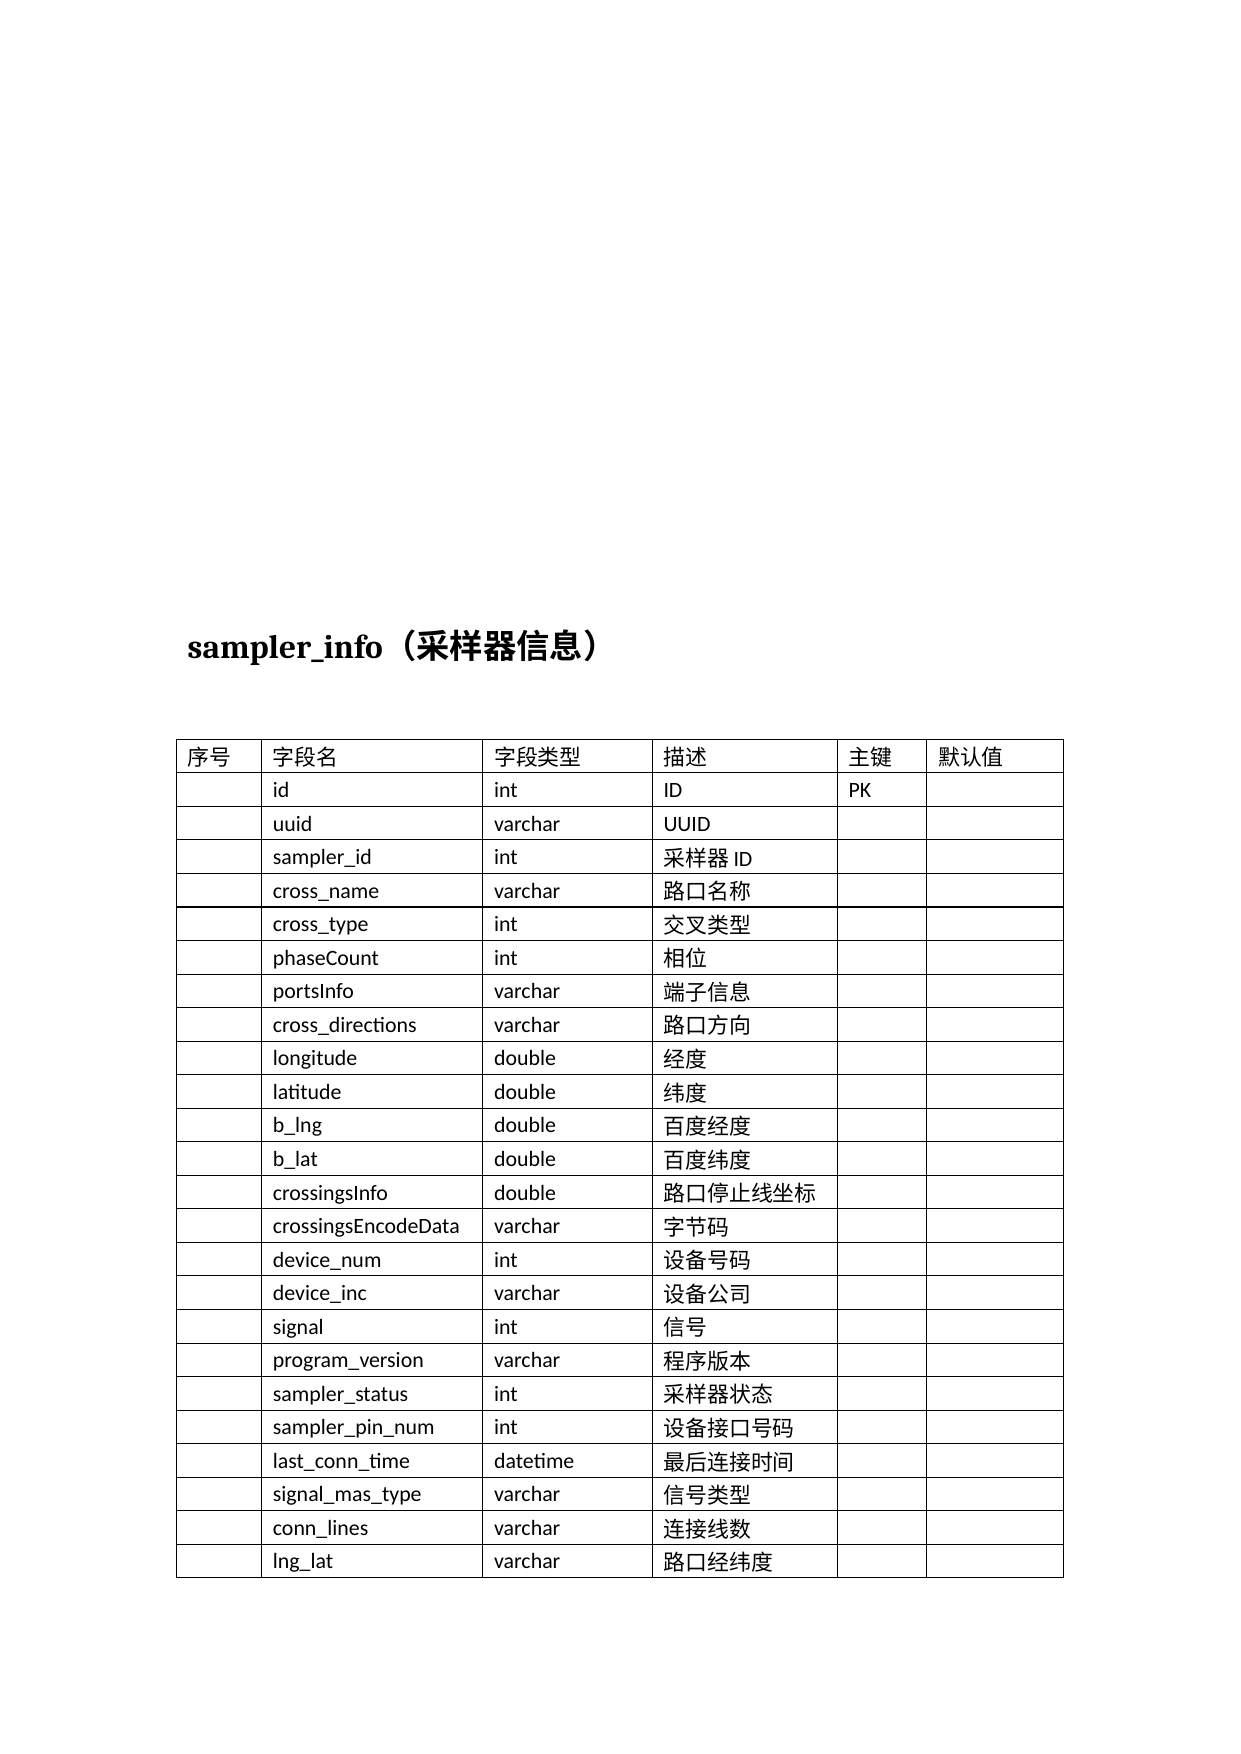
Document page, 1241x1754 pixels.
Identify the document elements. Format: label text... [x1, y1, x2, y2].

table_cell [177, 1310, 261, 1342]
table_cell [927, 1075, 1063, 1108]
table_cell 设备公司 [653, 1276, 837, 1309]
table_cell [838, 807, 926, 839]
table_cell 交叉类型 [653, 908, 837, 940]
table_cell [177, 874, 261, 906]
table_cell [177, 1008, 261, 1041]
table_cell varchar [483, 1478, 652, 1510]
table_cell datetime [483, 1444, 652, 1477]
table_cell [177, 1243, 261, 1275]
table_cell [177, 1042, 261, 1074]
table_cell 采样器ID [653, 840, 837, 873]
table_cell int [483, 1243, 652, 1275]
table_cell [838, 1511, 926, 1544]
table_cell sampler_id [262, 840, 482, 873]
table_cell [177, 1176, 261, 1208]
table_cell [177, 1142, 261, 1175]
table_cell [927, 1511, 1063, 1544]
table_cell [927, 1411, 1063, 1443]
table_cell 信号 [653, 1310, 837, 1342]
table_cell 百度经度 [653, 1109, 837, 1141]
table_cell [927, 874, 1063, 906]
table_cell [927, 908, 1063, 940]
table_cell signal_mas_type [262, 1478, 482, 1510]
table_cell [927, 773, 1063, 806]
table_cell lng_lat [262, 1545, 482, 1577]
table_cell [838, 1008, 926, 1041]
table_cell 路口名称 [653, 874, 837, 906]
table_cell sampler_status [262, 1377, 482, 1409]
table_cell [838, 1109, 926, 1141]
table_cell [838, 840, 926, 873]
table_cell [927, 1545, 1063, 1577]
table_cell 最后连接时间 [653, 1444, 837, 1477]
table_cell double [483, 1109, 652, 1141]
table_cell 设备号码 [653, 1243, 837, 1275]
table_cell [838, 975, 926, 1007]
table_header 序号 [177, 740, 261, 772]
table_header 字段类型 [483, 740, 652, 772]
table_cell 信号类型 [653, 1478, 837, 1510]
table_cell [927, 1377, 1063, 1409]
table_cell [838, 1243, 926, 1275]
table_cell [927, 1042, 1063, 1074]
table_cell ID [653, 773, 837, 806]
table_cell int [483, 840, 652, 873]
table_cell PK [838, 773, 926, 806]
table_cell [177, 1344, 261, 1376]
table_cell [927, 1008, 1063, 1041]
table_cell 采样器状态 [653, 1377, 837, 1409]
table_cell latitude [262, 1075, 482, 1108]
table_cell 设备接口号码 [653, 1411, 837, 1443]
table_cell 端子信息 [653, 975, 837, 1007]
table_cell varchar [483, 1545, 652, 1577]
table_cell [927, 1444, 1063, 1477]
table_cell [177, 1209, 261, 1242]
table_cell varchar [483, 874, 652, 906]
table_cell cross_name [262, 874, 482, 906]
table_cell [177, 1411, 261, 1443]
table_cell 百度纬度 [653, 1142, 837, 1175]
table_cell int [483, 1411, 652, 1443]
table_cell [838, 1176, 926, 1208]
table_cell portsInfo [262, 975, 482, 1007]
table_cell varchar [483, 1511, 652, 1544]
table_cell [838, 1545, 926, 1577]
table_header 字段名 [262, 740, 482, 772]
table_cell [838, 1075, 926, 1108]
table_cell varchar [483, 975, 652, 1007]
table_cell varchar [483, 1209, 652, 1242]
table_cell [177, 1545, 261, 1577]
table_cell [927, 807, 1063, 839]
table_cell [927, 1209, 1063, 1242]
table_cell varchar [483, 1008, 652, 1041]
table_cell 路口经纬度 [653, 1545, 837, 1577]
table_cell [177, 975, 261, 1007]
table_cell 纬度 [653, 1075, 837, 1108]
table_cell device_inc [262, 1276, 482, 1309]
table_cell int [483, 773, 652, 806]
table_cell signal [262, 1310, 482, 1342]
table_cell [838, 1411, 926, 1443]
table_cell [927, 1109, 1063, 1141]
table_cell [177, 840, 261, 873]
table_cell phaseCount [262, 941, 482, 973]
table_cell [177, 1075, 261, 1108]
table_cell UUID [653, 807, 837, 839]
table_cell 连接线数 [653, 1511, 837, 1544]
table_cell [927, 941, 1063, 973]
table_cell [177, 1511, 261, 1544]
table_cell 经度 [653, 1042, 837, 1074]
table_cell [927, 975, 1063, 1007]
table_cell [838, 1209, 926, 1242]
table_cell conn_lines [262, 1511, 482, 1544]
table_cell [927, 1478, 1063, 1510]
table_cell [927, 1344, 1063, 1376]
table_cell sampler_pin_num [262, 1411, 482, 1443]
table_cell [838, 874, 926, 906]
table_cell 字节码 [653, 1209, 837, 1242]
table_cell varchar [483, 1276, 652, 1309]
table_cell varchar [483, 1344, 652, 1376]
table_cell program_version [262, 1344, 482, 1376]
table_cell 路口方向 [653, 1008, 837, 1041]
table_cell [838, 1310, 926, 1342]
table_cell [838, 1042, 926, 1074]
table_cell [177, 807, 261, 839]
table_cell [927, 840, 1063, 873]
table_cell [838, 1344, 926, 1376]
table_cell [838, 1478, 926, 1510]
table_cell [838, 1444, 926, 1477]
table_cell double [483, 1075, 652, 1108]
table_cell cross_directions [262, 1008, 482, 1041]
table_cell [838, 941, 926, 973]
table_cell crossingsEncodeData [262, 1209, 482, 1242]
table_cell [177, 908, 261, 940]
table_cell int [483, 1310, 652, 1342]
table_cell 相位 [653, 941, 837, 973]
table_cell [927, 1310, 1063, 1342]
table_cell int [483, 908, 652, 940]
table_cell [838, 1377, 926, 1409]
table_cell 路口停止线坐标 [653, 1176, 837, 1208]
table_cell double [483, 1042, 652, 1074]
table_cell crossingsInfo [262, 1176, 482, 1208]
table_cell uuid [262, 807, 482, 839]
table_cell [838, 908, 926, 940]
table_cell device_num [262, 1243, 482, 1275]
table_cell id [262, 773, 482, 806]
table_cell 程序版本 [653, 1344, 837, 1376]
table_cell longitude [262, 1042, 482, 1074]
table_cell [177, 773, 261, 806]
table_cell int [483, 1377, 652, 1409]
table_cell b_lng [262, 1109, 482, 1141]
table_cell int [483, 941, 652, 973]
table_cell [927, 1243, 1063, 1275]
subtitle sampler_info（采样器信息） [187, 612, 1053, 677]
table_cell b_lat [262, 1142, 482, 1175]
table_cell [177, 1276, 261, 1309]
table_cell [177, 1444, 261, 1477]
table_header 主键 [838, 740, 926, 772]
table_cell [177, 1478, 261, 1510]
table_cell varchar [483, 807, 652, 839]
table_cell [177, 1109, 261, 1141]
table_cell [838, 1276, 926, 1309]
table_cell double [483, 1176, 652, 1208]
table_cell [927, 1142, 1063, 1175]
table_cell double [483, 1142, 652, 1175]
table_cell [927, 1176, 1063, 1208]
table_cell [927, 1276, 1063, 1309]
table_cell last_conn_time [262, 1444, 482, 1477]
table_header 描述 [653, 740, 837, 772]
table_cell [838, 1142, 926, 1175]
table_cell [177, 941, 261, 973]
table_header 默认值 [927, 740, 1063, 772]
table_cell [177, 1377, 261, 1409]
table_cell cross_type [262, 908, 482, 940]
